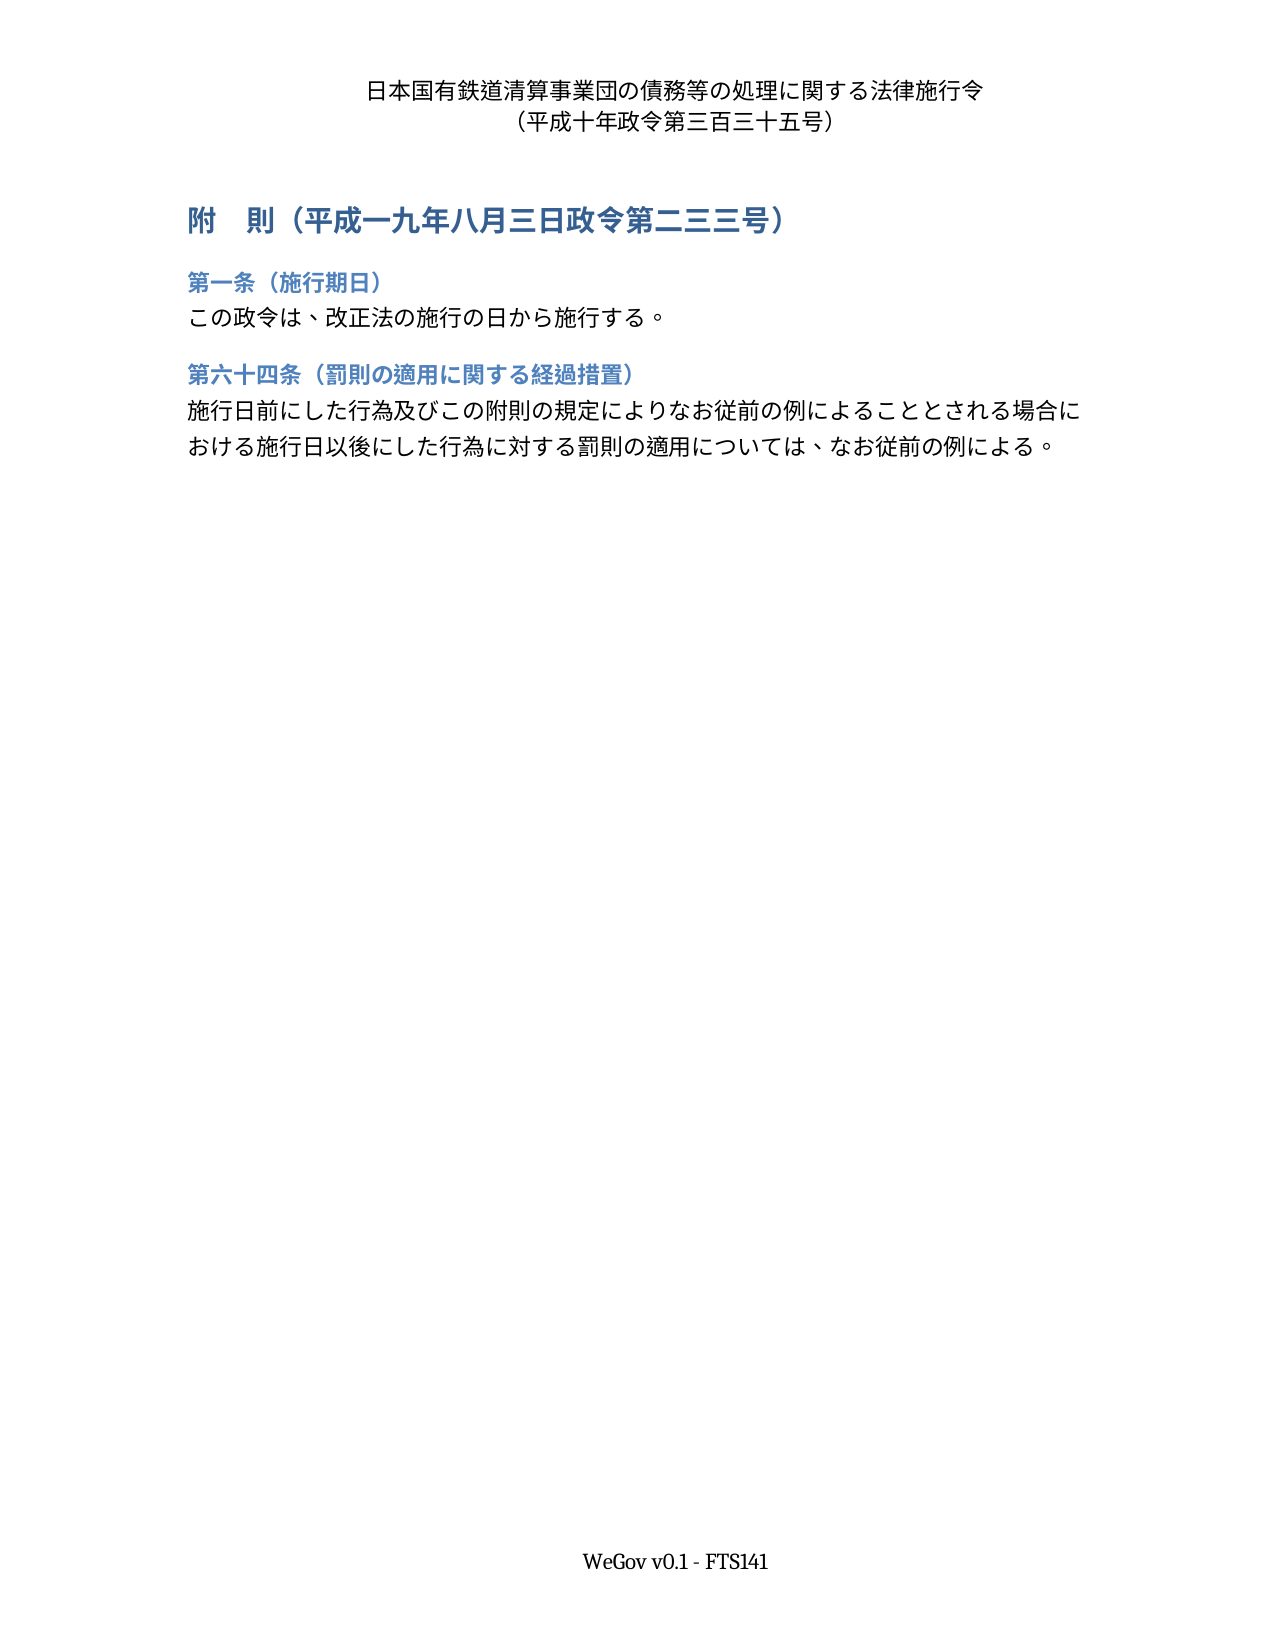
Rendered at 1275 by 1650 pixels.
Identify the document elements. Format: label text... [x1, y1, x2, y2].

subtitle 第六十四条（罰則の適用に関する経過措置） [187, 359, 1087, 390]
text この政令は、改正法の施行の日から施行する。 [187, 302, 1087, 334]
subtitle 附 則（平成一九年八月三日政令第二三三号） [187, 200, 1087, 240]
subtitle 第一条（施行期日） [187, 266, 1087, 298]
text 施行日前にした行為及びこの附則の規定によりなお従前の例によることとされる場合における施行日以後にした行為に対する罰則の適用については、なお従前の例による。 [187, 395, 1087, 462]
